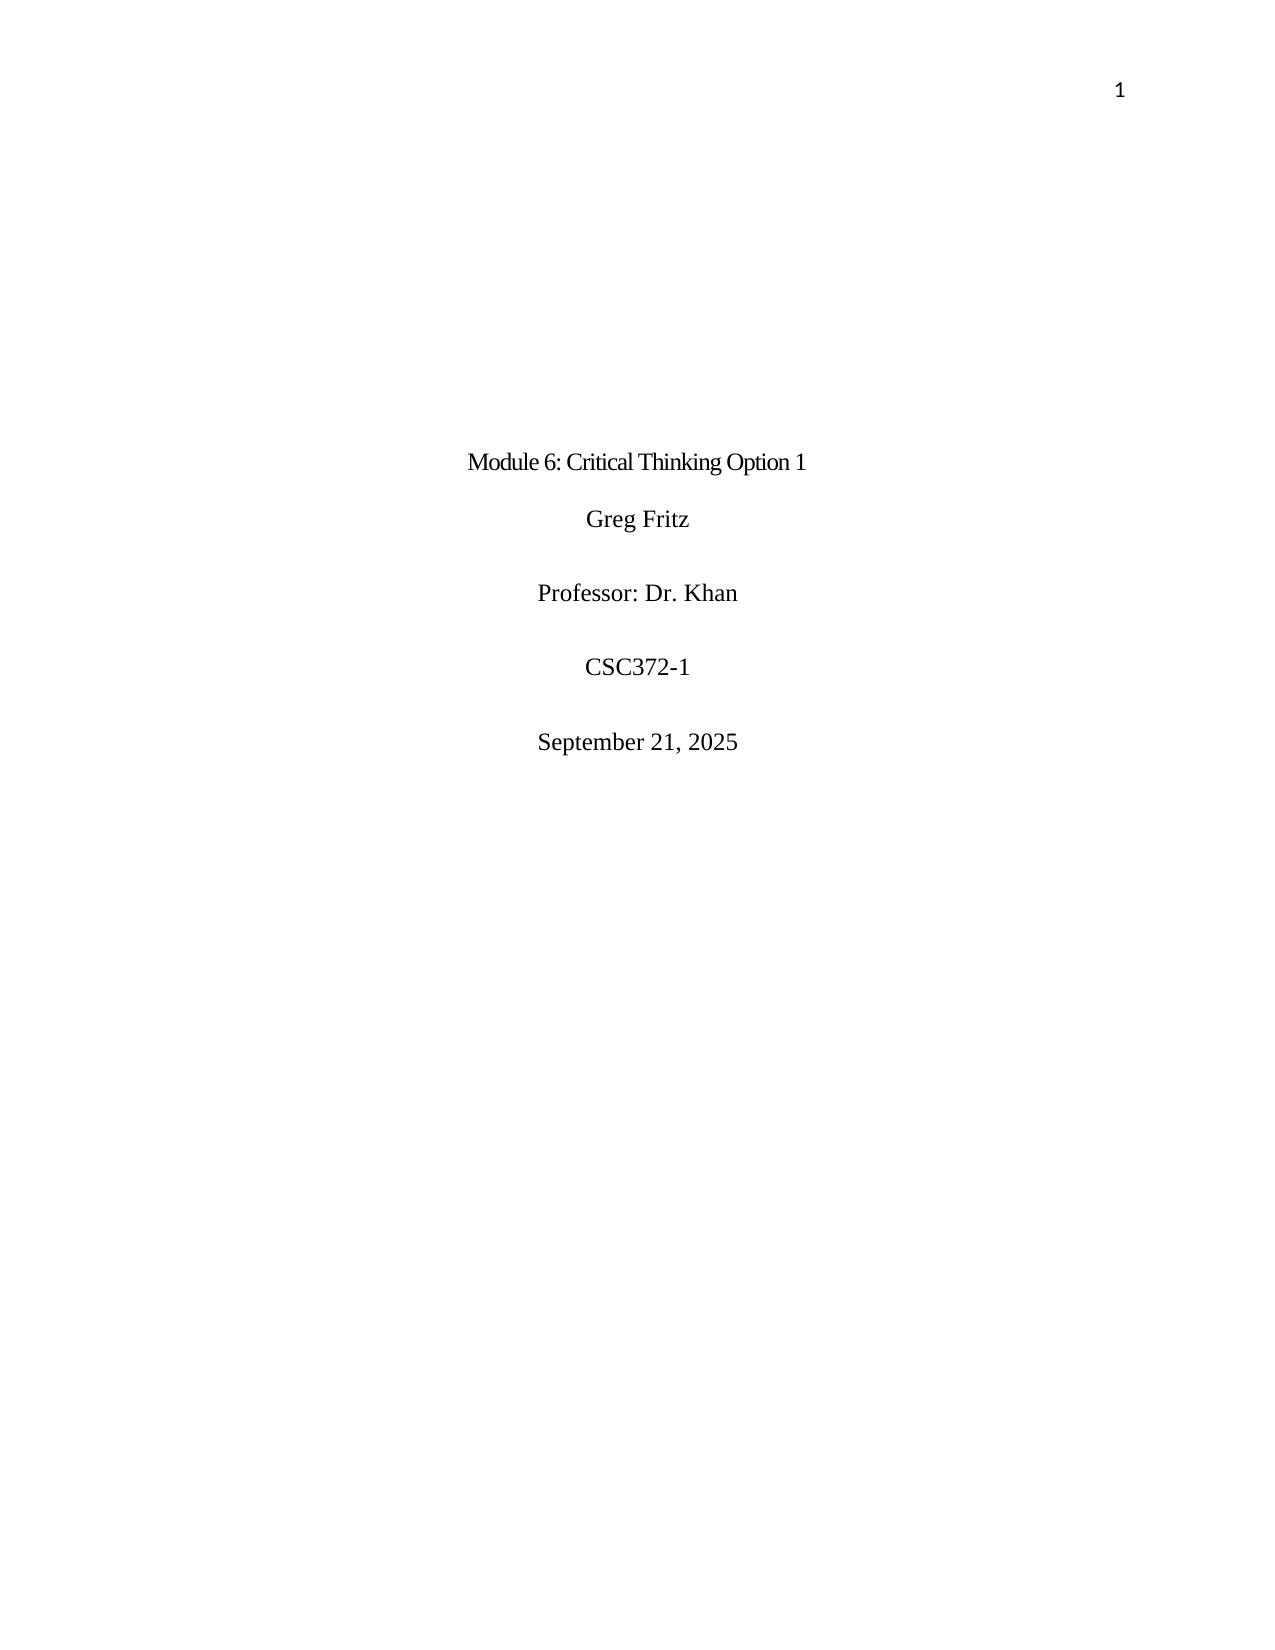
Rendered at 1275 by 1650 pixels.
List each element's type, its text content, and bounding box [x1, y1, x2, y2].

text CSC372-1 [150, 652, 1125, 681]
title Module 6: Critical Thinking Option 1 [150, 447, 1125, 475]
text Greg Fritz [150, 504, 1125, 533]
text September 21, 2025 [150, 727, 1125, 755]
text Professor: Dr. Khan [150, 578, 1125, 607]
